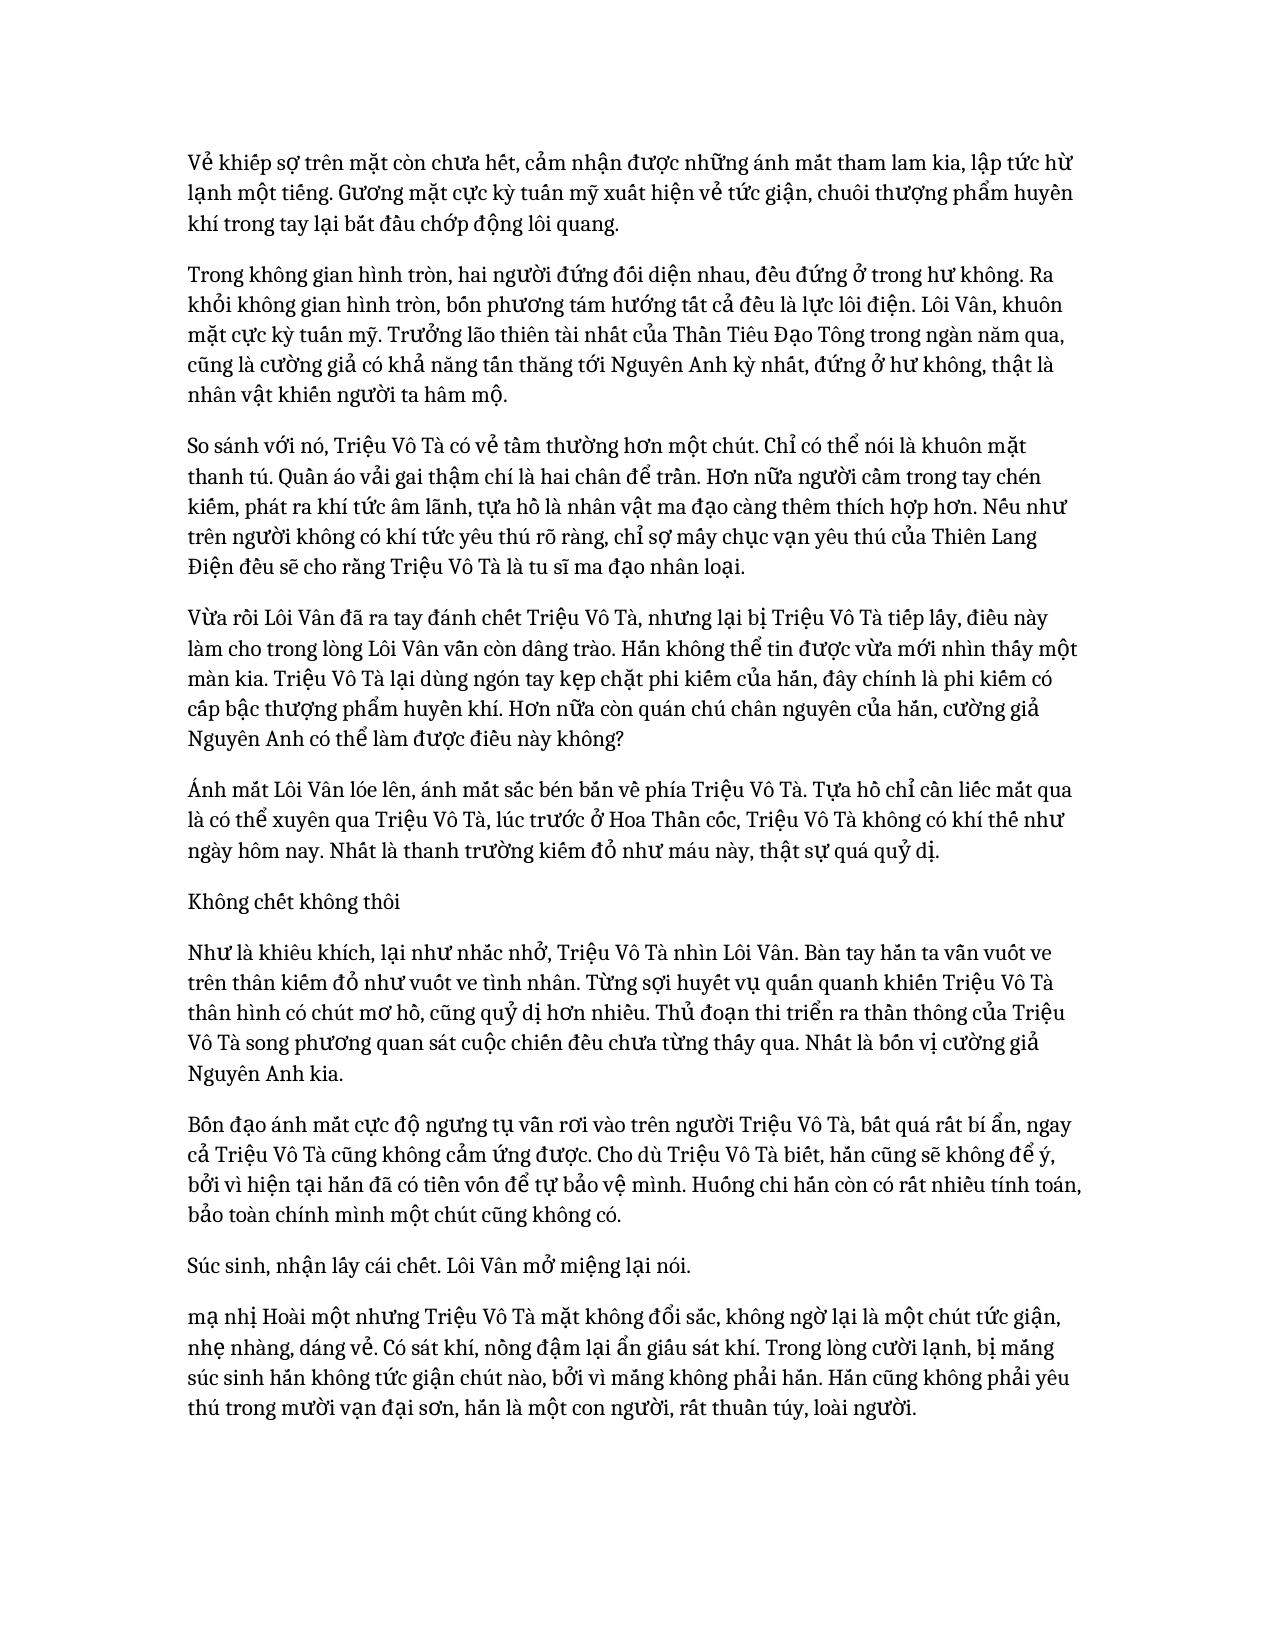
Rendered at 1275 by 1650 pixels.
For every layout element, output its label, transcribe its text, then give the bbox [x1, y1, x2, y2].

text Vẻ khiếp sợ trên mặt còn chưa hết, cảm nhận được những ánh mắt tham lam kia, lập tức hừ lạnh một tiếng. Gương mặt cực kỳ tuấn mỹ xuất hiện vẻ tức giận, chuôi thượng phẩm huyền khí trong tay lại bắt đầu chớp động lôi quang. [187, 150, 1087, 237]
text Vừa rồi Lôi Vân đã ra tay đánh chết Triệu Vô Tà, nhưng lại bị Triệu Vô Tà tiếp lấy, điều này làm cho trong lòng Lôi Vân vẫn còn dâng trào. Hắn không thể tin được vừa mới nhìn thấy một màn kia. Triệu Vô Tà lại dùng ngón tay kẹp chặt phi kiếm của hắn, đây chính là phi kiếm có cấp bậc thượng phẩm huyền khí. Hơn nữa còn quán chú chân nguyên của hắn, cường giả Nguyên Anh có thể làm được điều này không? [187, 605, 1087, 752]
text mạ nhị Hoài một nhưng Triệu Vô Tà mặt không đổi sắc, không ngờ lại là một chút tức giận, nhẹ nhàng, dáng vẻ. Có sát khí, nồng đậm lại ẩn giấu sát khí. Trong lòng cười lạnh, bị mắng súc sinh hắn không tức giận chút nào, bởi vì mắng không phải hắn. Hắn cũng không phải yêu thú trong mười vạn đại sơn, hắn là một con người, rất thuần túy, loài người. [187, 1304, 1087, 1421]
text Trong không gian hình tròn, hai người đứng đối diện nhau, đều đứng ở trong hư không. Ra khỏi không gian hình tròn, bốn phương tám hướng tất cả đều là lực lôi điện. Lôi Vân, khuôn mặt cực kỳ tuấn mỹ. Trưởng lão thiên tài nhất của Thần Tiêu Đạo Tông trong ngàn năm qua, cũng là cường giả có khả năng tấn thăng tới Nguyên Anh kỳ nhất, đứng ở hư không, thật là nhân vật khiến người ta hâm mộ. [187, 261, 1087, 409]
text Ánh mắt Lôi Vân lóe lên, ánh mắt sắc bén bắn về phía Triệu Vô Tà. Tựa hồ chỉ cần liếc mắt qua là có thể xuyên qua Triệu Vô Tà, lúc trước ở Hoa Thần cốc, Triệu Vô Tà không có khí thế như ngày hôm nay. Nhất là thanh trường kiếm đỏ như máu này, thật sự quá quỷ dị. [187, 777, 1087, 864]
text Như là khiêu khích, lại như nhắc nhở, Triệu Vô Tà nhìn Lôi Vân. Bàn tay hắn ta vẫn vuốt ve trên thân kiếm đỏ như vuốt ve tình nhân. Từng sợi huyết vụ quấn quanh khiến Triệu Vô Tà thân hình có chút mơ hồ, cũng quỷ dị hơn nhiều. Thủ đoạn thi triển ra thần thông của Triệu Vô Tà song phương quan sát cuộc chiến đều chưa từng thấy qua. Nhất là bốn vị cường giả Nguyên Anh kia. [187, 939, 1087, 1087]
text So sánh với nó, Triệu Vô Tà có vẻ tầm thường hơn một chút. Chỉ có thể nói là khuôn mặt thanh tú. Quần áo vải gai thậm chí là hai chân để trần. Hơn nữa người cầm trong tay chén kiếm, phát ra khí tức âm lãnh, tựa hồ là nhân vật ma đạo càng thêm thích hợp hơn. Nếu như trên người không có khí tức yêu thú rõ ràng, chỉ sợ mấy chục vạn yêu thú của Thiên Lang Điện đều sẽ cho rằng Triệu Vô Tà là tu sĩ ma đạo nhân loại. [187, 433, 1087, 581]
text Không chết không thôi [187, 888, 1087, 915]
text Súc sinh, nhận lấy cái chết. Lôi Vân mở miệng lại nói. [187, 1253, 1087, 1279]
text Bốn đạo ánh mắt cực độ ngưng tụ vẫn rơi vào trên người Triệu Vô Tà, bất quá rất bí ẩn, ngay cả Triệu Vô Tà cũng không cảm ứng được. Cho dù Triệu Vô Tà biết, hắn cũng sẽ không để ý, bởi vì hiện tại hắn đã có tiền vốn để tự bảo vệ mình. Huống chi hắn còn có rất nhiều tính toán, bảo toàn chính mình một chút cũng không có. [187, 1111, 1087, 1228]
